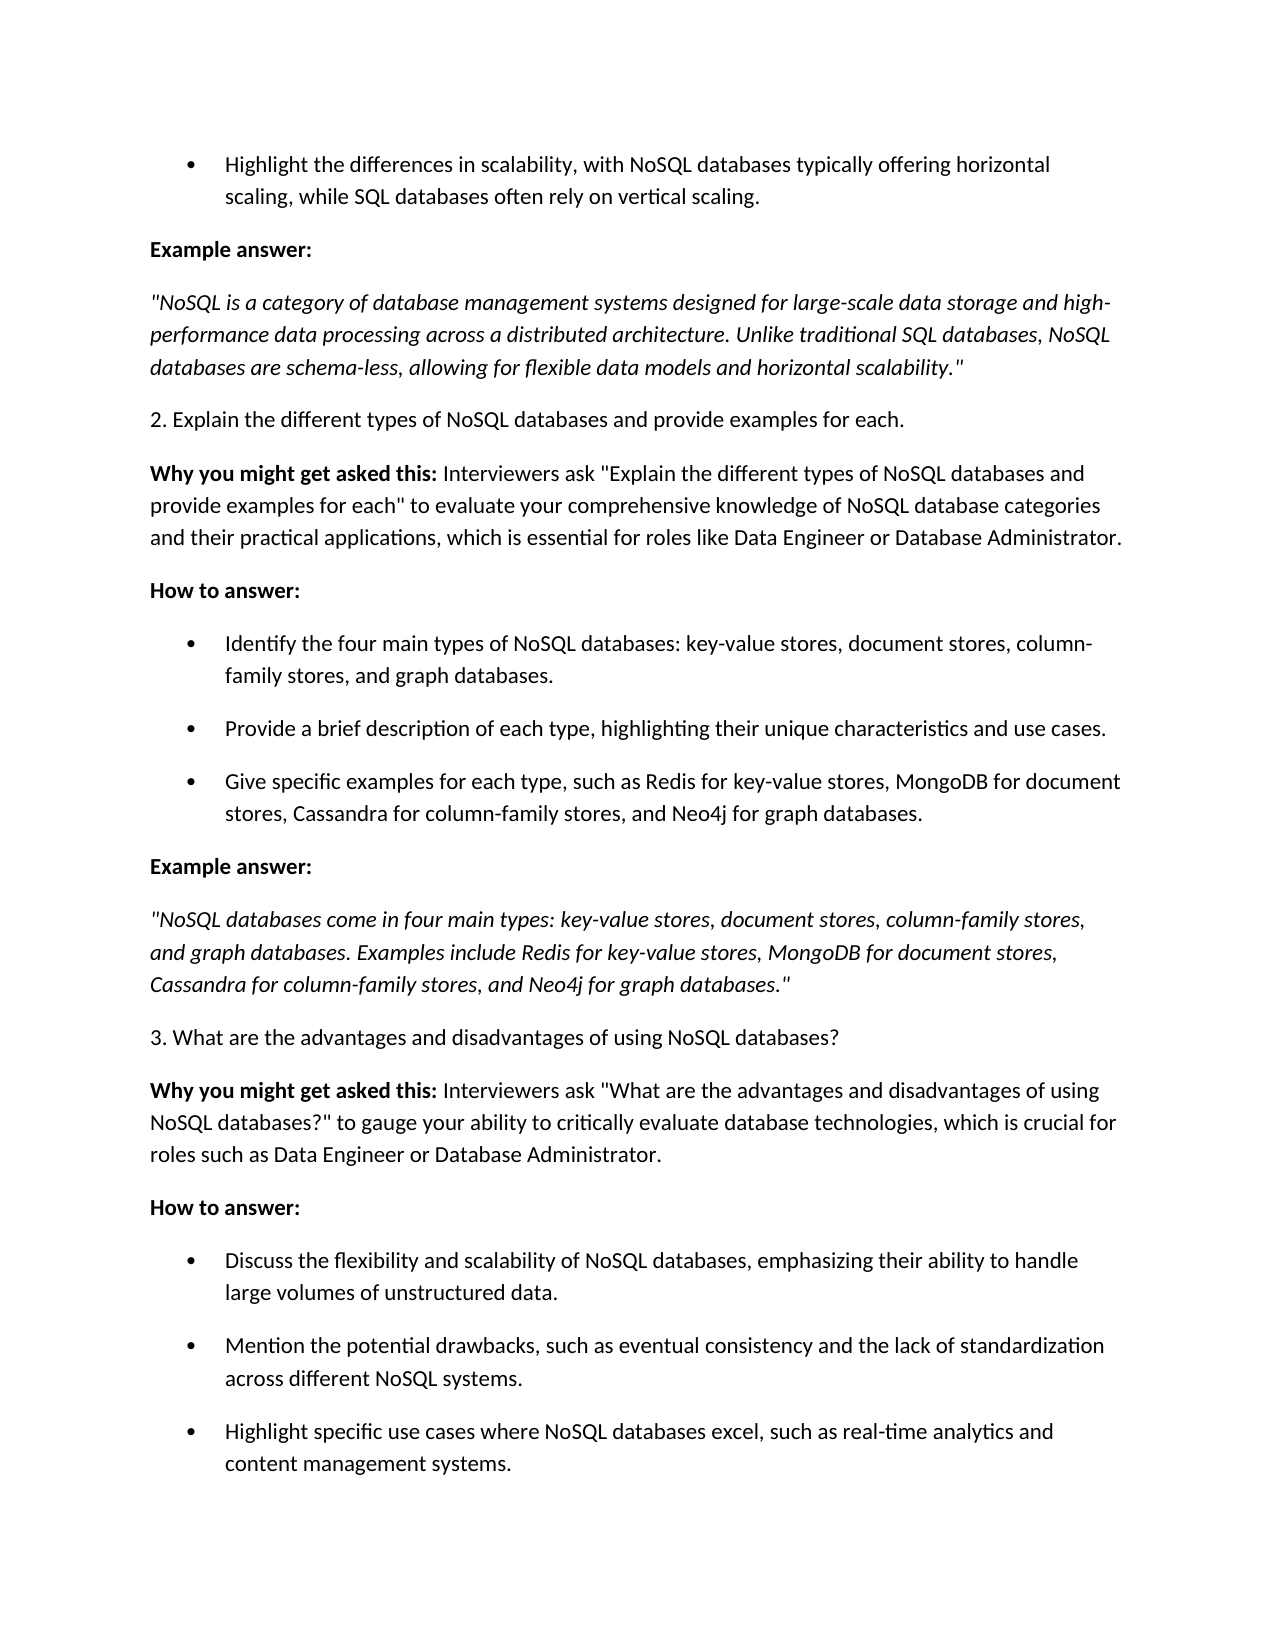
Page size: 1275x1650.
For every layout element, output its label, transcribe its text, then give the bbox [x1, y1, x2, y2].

list Discuss the flexibility and scalability of NoSQL databases, emphasizing their ability to handle large volumes of unstructured data. [187, 1246, 1125, 1307]
text "NoSQL is a category of database management systems designed for large-scale data storage and high-performance data processing across a distributed architecture. Unlike traditional SQL databases, NoSQL databases are schema-less, allowing for flexible data models and horizontal scalability." [150, 288, 1125, 381]
text Example answer: [150, 235, 1125, 263]
list Give specific examples for each type, such as Redis for key-value stores, MongoDB for document stores, Cassandra for column-family stores, and Neo4j for graph databases. [187, 767, 1125, 827]
text 3. What are the advantages and disadvantages of using NoSQL databases? [150, 1023, 1125, 1051]
text How to answer: [150, 1193, 1125, 1221]
list Mention the potential drawbacks, such as eventual consistency and the lack of standardization across different NoSQL systems. [187, 1332, 1125, 1392]
text "NoSQL databases come in four main types: key-value stores, document stores, column-family stores, and graph databases. Examples include Redis for key-value stores, MongoDB for document stores, Cassandra for column-family stores, and Neo4j for graph databases." [150, 906, 1125, 998]
list Highlight the differences in scalability, with NoSQL databases typically offering horizontal scaling, while SQL databases often rely on vertical scaling. [187, 150, 1125, 210]
text How to answer: [150, 576, 1125, 604]
list Highlight specific use cases where NoSQL databases excel, such as real-time analytics and content management systems. [187, 1417, 1125, 1477]
text Why you might get asked this: Interviewers ask "Explain the different types of NoSQL databases and provide examples for each" to evaluate your comprehensive knowledge of NoSQL database categories and their practical applications, which is essential for roles like Data Engineer or Database Administrator. [150, 459, 1125, 551]
text 2. Explain the different types of NoSQL databases and provide examples for each. [150, 406, 1125, 434]
text Why you might get asked this: Interviewers ask "What are the advantages and disadvantages of using NoSQL databases?" to gauge your ability to critically evaluate database technologies, which is crucial for roles such as Data Engineer or Database Administrator. [150, 1076, 1125, 1168]
text Example answer: [150, 852, 1125, 881]
list Identify the four main types of NoSQL databases: key-value stores, document stores, column-family stores, and graph databases. [187, 629, 1125, 689]
list Provide a brief description of each type, highlighting their unique characteristics and use cases. [187, 714, 1125, 742]
